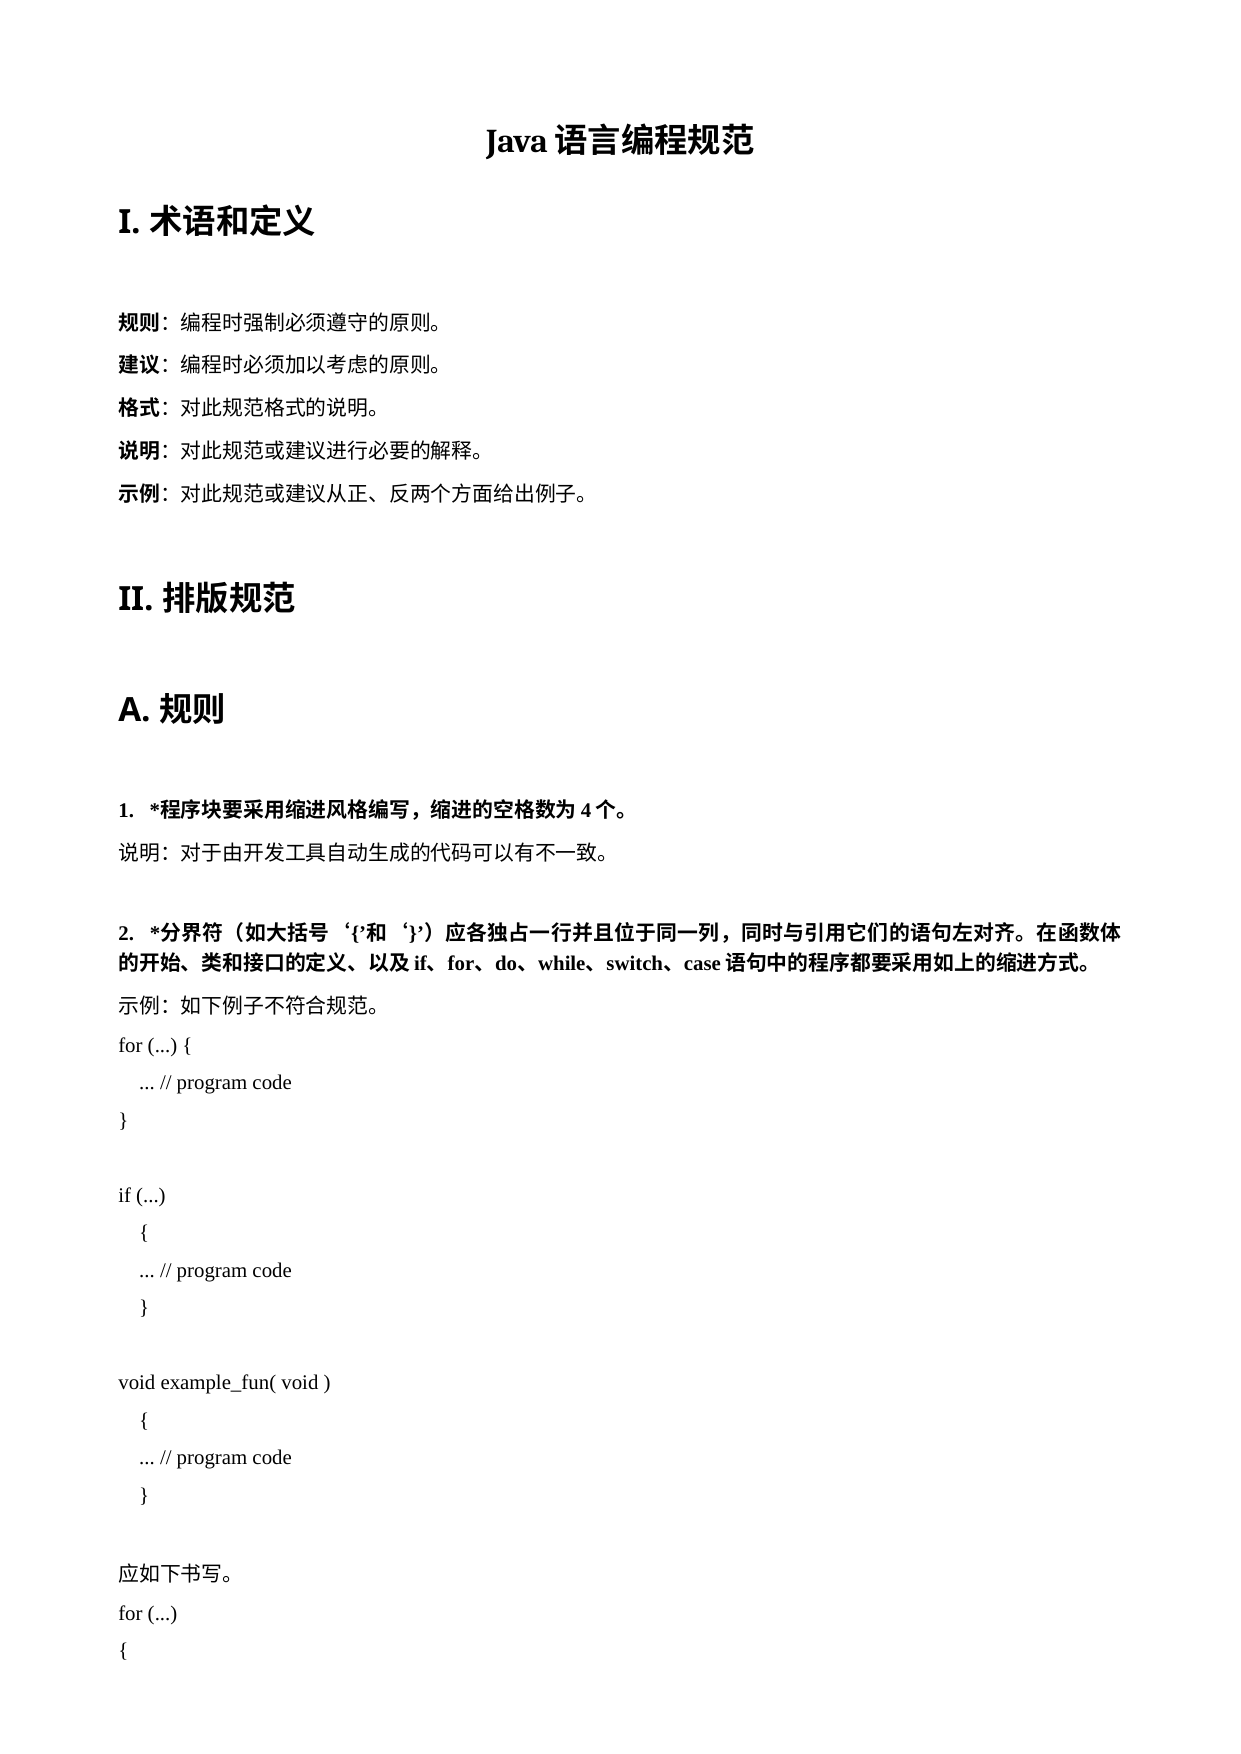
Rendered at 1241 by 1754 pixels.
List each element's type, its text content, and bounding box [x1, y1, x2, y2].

text for (...) { [118, 1032, 1122, 1057]
text 应如下书写。 [118, 1557, 1122, 1587]
text if (...) [118, 1182, 1122, 1207]
text { [118, 1407, 1122, 1432]
text 1. *程序块要采用缩进风格编写，缩进的空格数为4个。 [118, 793, 1122, 823]
text 2. *分界符（如大括号‘{’和‘}’）应各独占一行并且位于同一列，同时与引用它们的语句左对齐。在函数体的开始、类和接口的定义、以及if、for、do、while、switch、case语句中的程序都要采用如上的缩进方式。 [118, 916, 1122, 977]
subtitle II. 排版规范 [118, 572, 1122, 620]
text 示例：如下例子不符合规范。 [118, 989, 1122, 1019]
text 格式：对此规范格式的说明。 [118, 391, 1122, 422]
text } [118, 1482, 1122, 1507]
subtitle I. 术语和定义 [118, 195, 1122, 243]
text 说明：对此规范或建议进行必要的解释。 [118, 434, 1122, 464]
text ... // program code [118, 1257, 1122, 1282]
text { [118, 1219, 1122, 1244]
title Java语言编程规范 [118, 113, 1122, 162]
text 规则：编程时强制必须遵守的原则。 [118, 306, 1122, 336]
text 说明：对于由开发工具自动生成的代码可以有不一致。 [118, 836, 1122, 866]
subtitle A. 规则 [118, 682, 1122, 731]
text } [118, 1294, 1122, 1319]
text ... // program code [118, 1444, 1122, 1469]
text } [118, 1107, 1122, 1132]
text void example_fun( void ) [118, 1369, 1122, 1394]
text 建议：编程时必须加以考虑的原则。 [118, 349, 1122, 379]
text ... // program code [118, 1069, 1122, 1094]
text for (...) [118, 1599, 1122, 1624]
text { [118, 1637, 1122, 1662]
text 示例：对此规范或建议从正、反两个方面给出例子。 [118, 477, 1122, 507]
